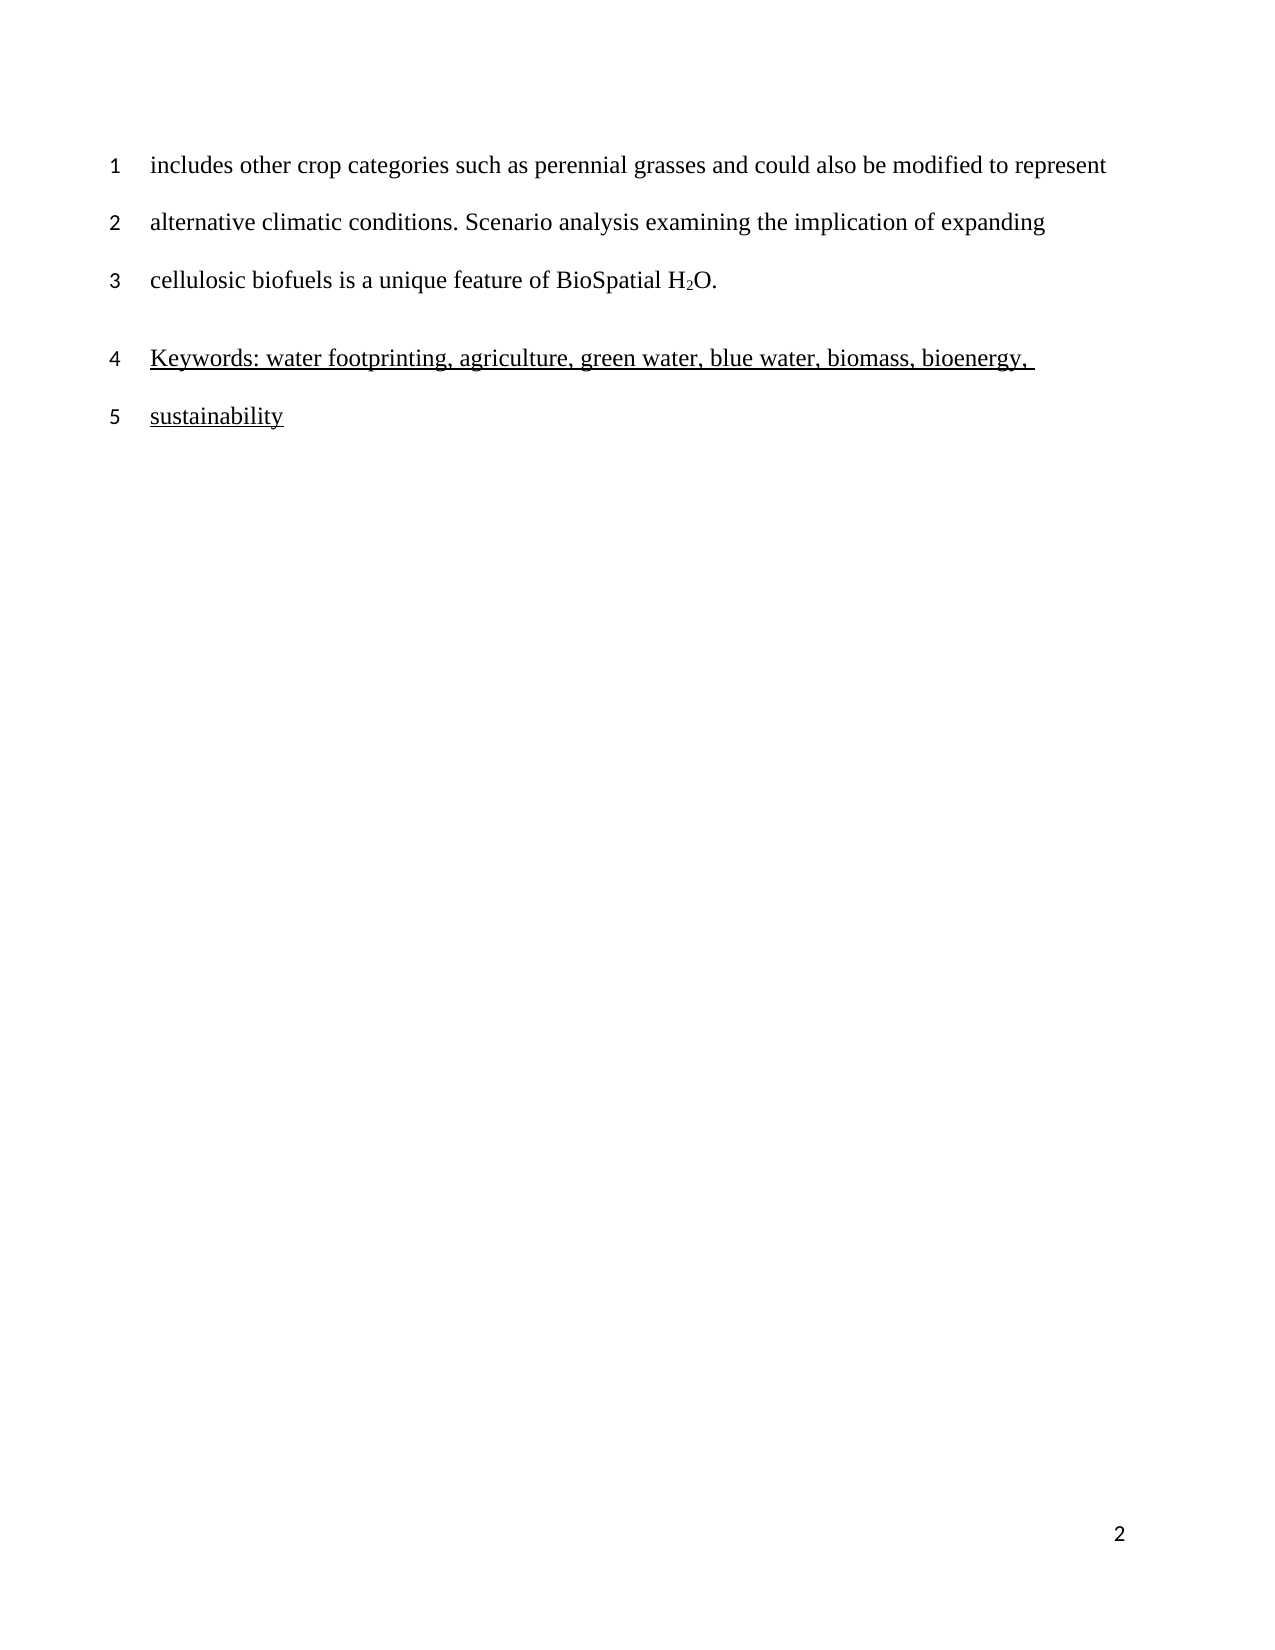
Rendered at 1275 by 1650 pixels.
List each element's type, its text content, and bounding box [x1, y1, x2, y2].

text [150, 150, 1125, 294]
text Keywords: water footprinting, agriculture, green water, blue water, biomass, bioenergy, sustainability [150, 343, 1125, 429]
